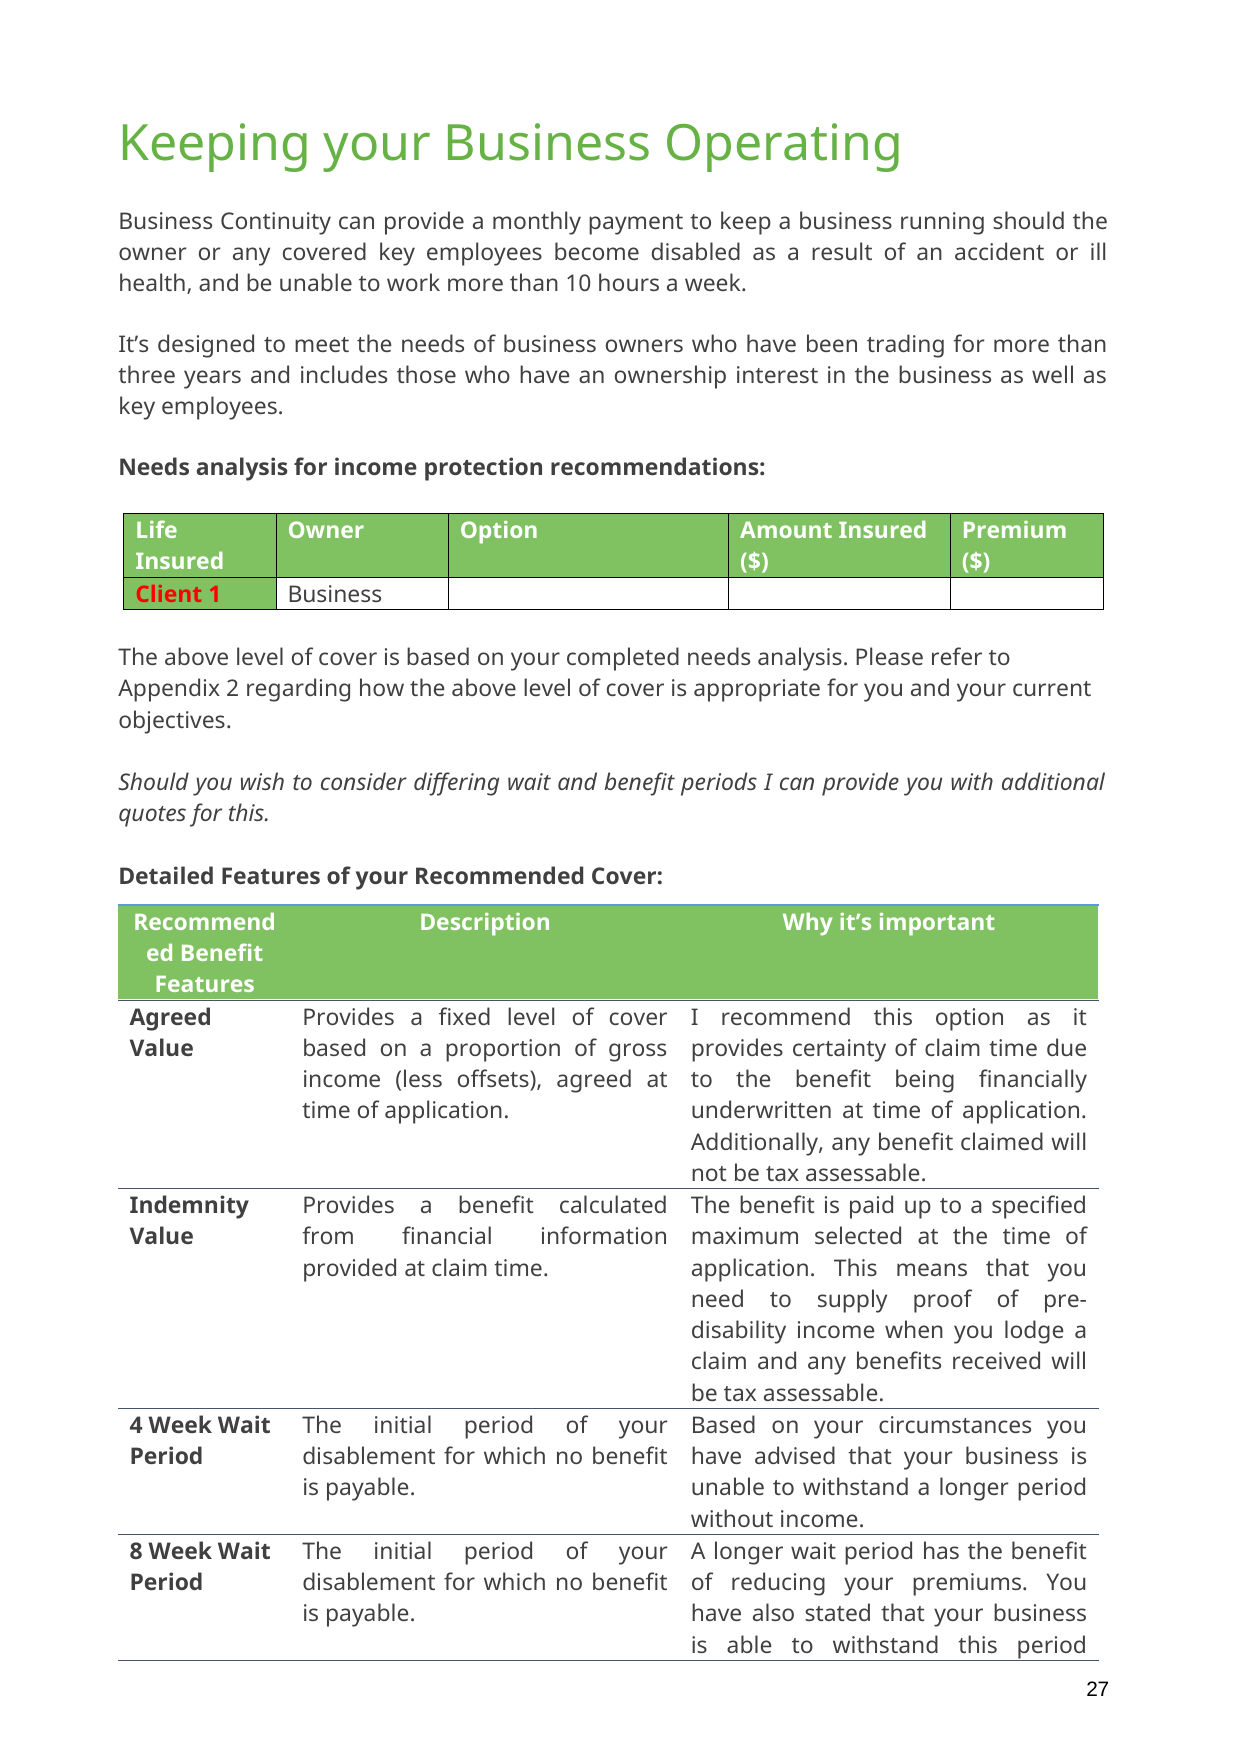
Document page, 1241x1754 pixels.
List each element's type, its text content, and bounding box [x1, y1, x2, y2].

table_header Amount Insured ($) [729, 514, 950, 577]
table_header Life Insured [124, 514, 276, 577]
table_cell Provides a fixed level of cover based on a proportion of gross income (less offsets), agreed at time of application. [291, 1001, 679, 1188]
text Business Continuity can provide a monthly payment to keep a business running should the owner or any covered key employees become disabled as a result of an accident or ill health, and be unable to work more than 10 hours a week. [118, 205, 1109, 298]
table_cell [291, 1535, 679, 1660]
table_cell Client 1 [124, 578, 276, 609]
table_header Premium ($) [951, 514, 1103, 577]
table_cell The initial period of your disablement for which no benefit is payable. [291, 1409, 679, 1534]
text Detailed Features of your Recommended Cover: [118, 860, 1109, 891]
table_cell I recommend this option as it provides certainty of claim time due to the benefit being financially underwritten at time of application. Additionally, any benefit claimed will not be tax assessable. [679, 1001, 1098, 1188]
table_cell [951, 578, 1103, 609]
text Needs analysis for income protection recommendations: [118, 451, 1109, 482]
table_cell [679, 1535, 1098, 1660]
text Should you wish to consider differing wait and benefit periods I can provide you with additional quotes for this. [118, 766, 1109, 829]
table_cell 8 Week Wait Period [118, 1535, 291, 1660]
table_header Owner [277, 514, 448, 577]
table_cell Agreed Value [118, 1001, 291, 1188]
table_header Description [291, 906, 679, 999]
table_cell 4 Week Wait Period [118, 1409, 291, 1534]
text Keeping your Business Operating [118, 107, 1109, 176]
table_cell Provides a benefit calculated from financial information provided at claim time. [291, 1189, 679, 1408]
table_cell [729, 578, 950, 609]
table_cell Indemnity Value [118, 1189, 291, 1408]
table_cell [449, 578, 728, 609]
table_header Why it’s important [679, 906, 1098, 999]
table_header Recommended Benefit Features [118, 906, 291, 999]
table_cell Based on your circumstances you have advised that your business is unable to withstand a longer period without income. [679, 1409, 1098, 1534]
text It’s designed to meet the needs of business owners who have been trading for more than three years and includes those who have an ownership interest in the business as well as key employees. [118, 328, 1109, 421]
table_cell The benefit is paid up to a specified maximum selected at the time of application. This means that you need to supply proof of pre-disability income when you lodge a claim and any benefits received will be tax assessable. [679, 1189, 1098, 1408]
table_cell Business [277, 578, 448, 609]
table_header Option [449, 514, 728, 577]
text The above level of cover is based on your completed needs analysis. Please refer to Appendix 2 regarding how the above level of cover is appropriate for you and your current objectives. [118, 641, 1109, 735]
